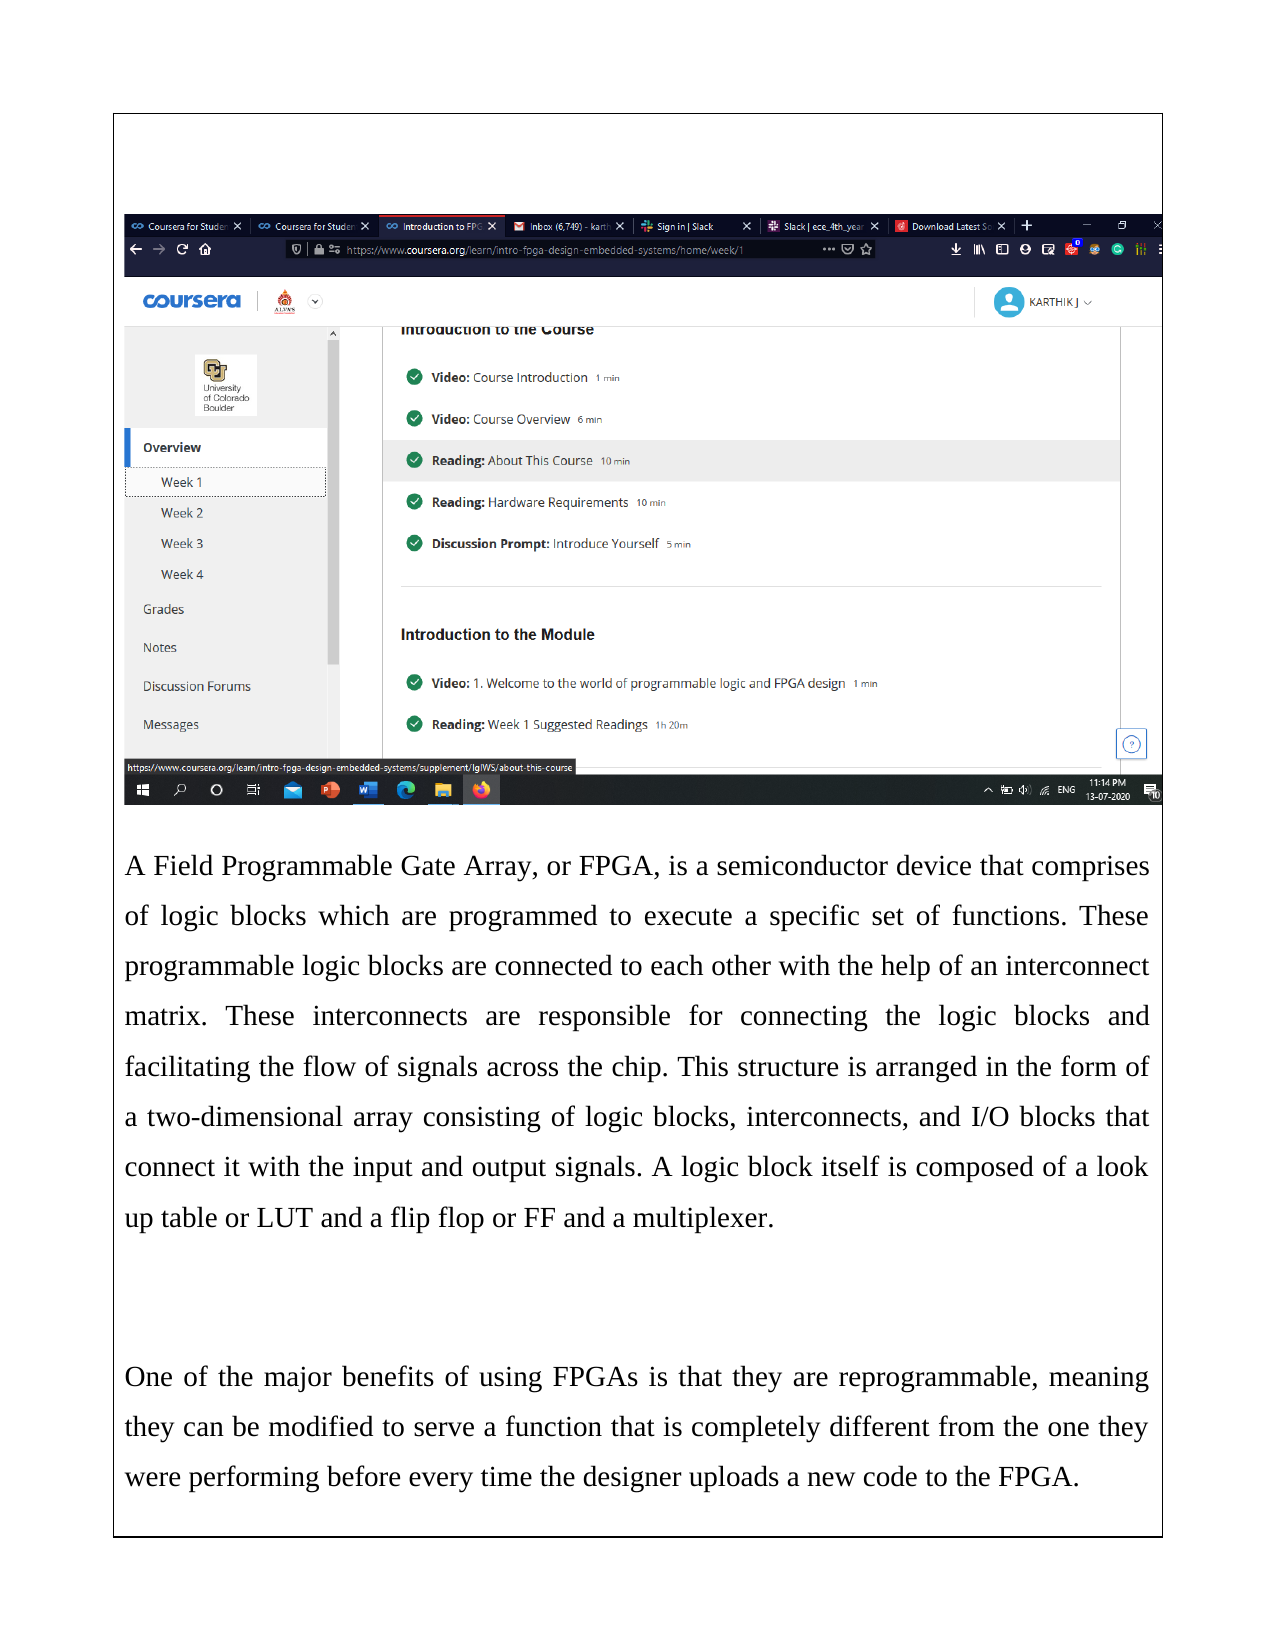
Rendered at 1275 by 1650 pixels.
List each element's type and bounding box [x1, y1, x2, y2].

table_cell [114, 114, 1162, 1536]
picture [124, 214, 1162, 805]
